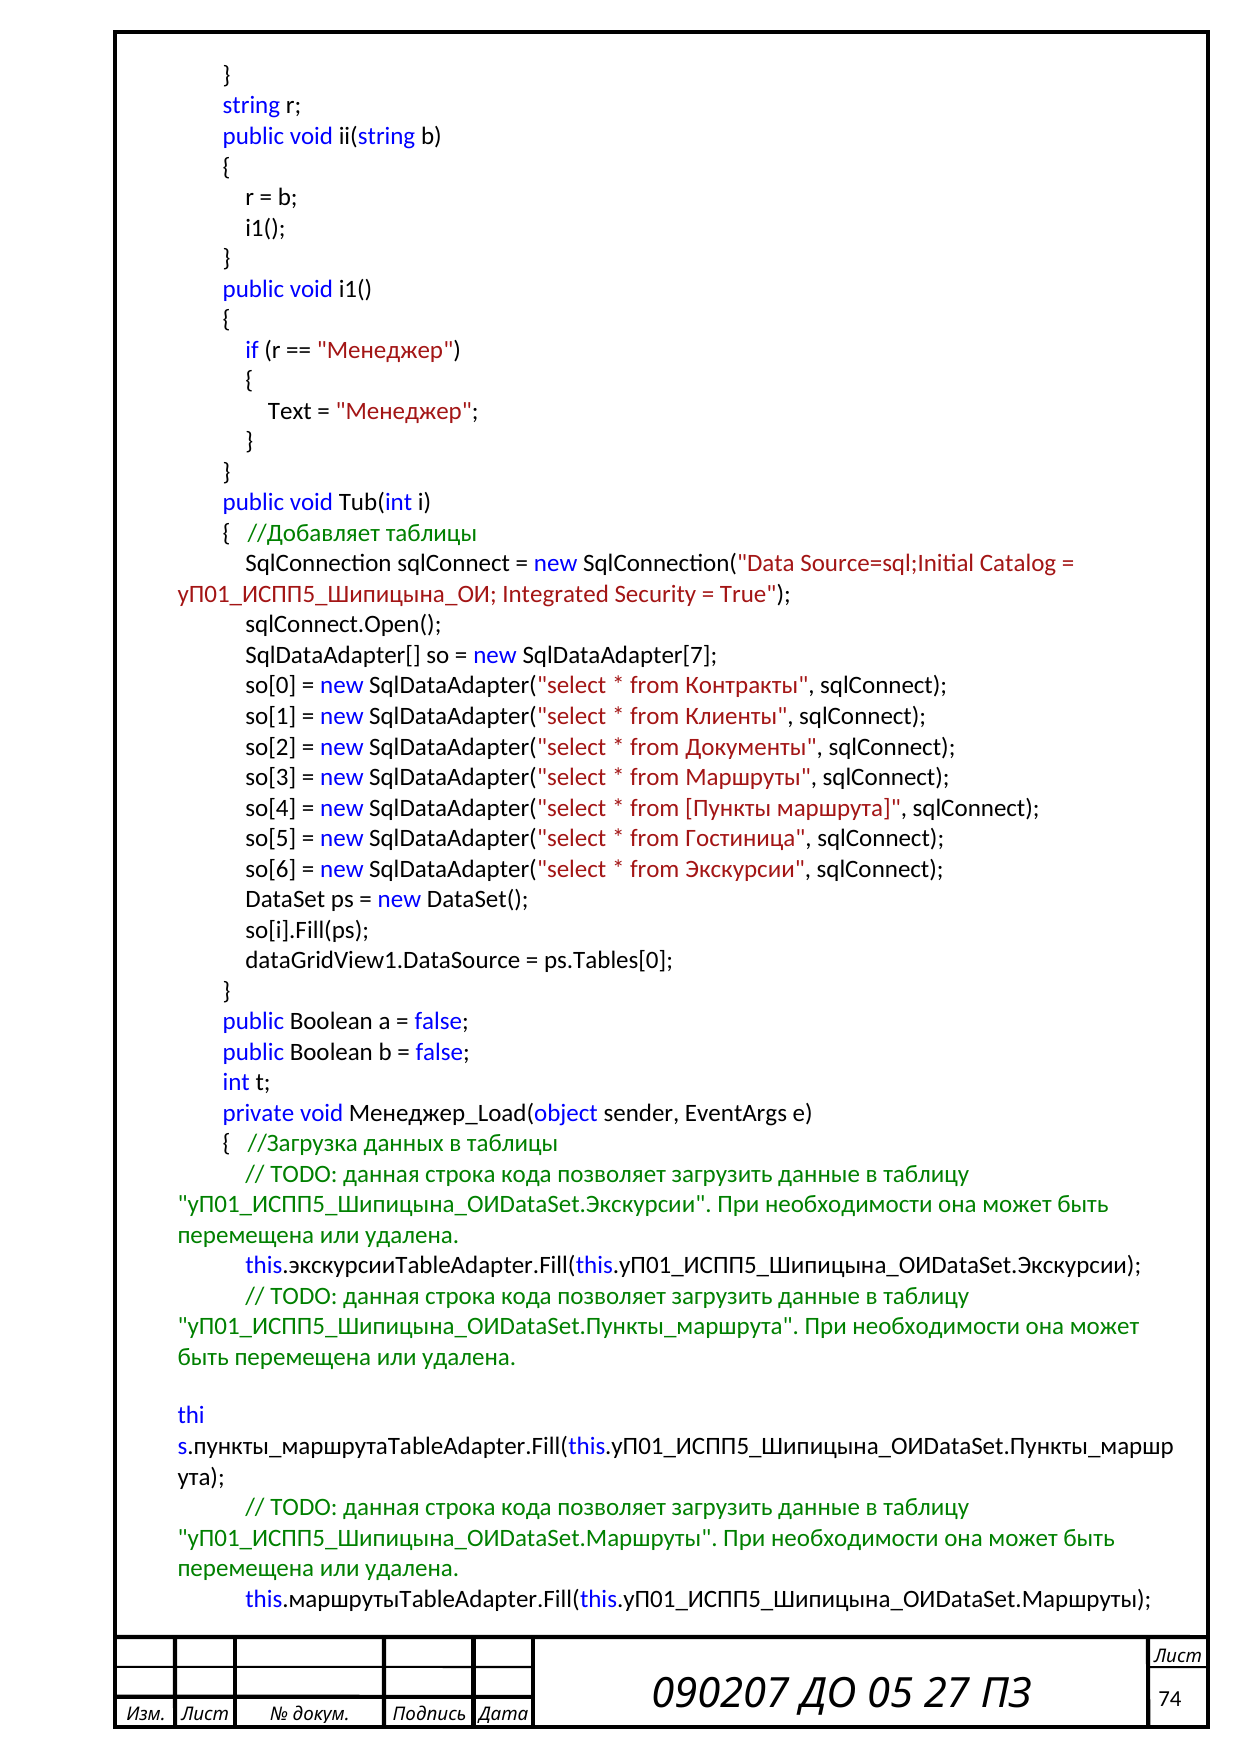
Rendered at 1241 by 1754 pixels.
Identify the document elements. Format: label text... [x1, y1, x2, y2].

text so[2] = new SqlDataAdapter("select * from Документы", sqlConnect); [177, 731, 1181, 761]
text SqlConnection sqlConnect = new SqlConnection("Data Source=sql;Initial Catalog = уП01_ИСПП5_Шипицына_ОИ; Integrated Security = True"); [177, 547, 1181, 608]
text } [177, 456, 1181, 486]
text } [177, 425, 1181, 456]
text private void Менеджер_Load(object sender, EventArgs e) [177, 1097, 1181, 1127]
text so[5] = new SqlDataAdapter("select * from Гостиница", sqlConnect); [177, 822, 1181, 853]
text Text = "Менеджер"; [177, 395, 1181, 425]
text so[4] = new SqlDataAdapter("select * from [Пункты маршрута]", sqlConnect); [177, 792, 1181, 822]
text { [177, 151, 1181, 181]
text sqlConnect.Open(); [177, 608, 1181, 639]
text i1(); [177, 212, 1181, 242]
text public Boolean b = false; [177, 1036, 1181, 1066]
text public void ii(string b) [177, 120, 1181, 151]
text // TODO: данная строка кода позволяет загрузить данные в таблицу "уП01_ИСПП5_Шипицына_ОИDataSet.Маршруты". При необходимости она может быть перемещена или удалена. [177, 1491, 1181, 1583]
text this.пункты_маршрутаTableAdapter.Fill(this.уП01_ИСПП5_Шипицына_ОИDataSet.Пункты_маршрута); [177, 1372, 1181, 1491]
text { //Загрузка данных в таблицы [177, 1127, 1181, 1158]
text DataSet ps = new DataSet(); [177, 883, 1181, 914]
text public void i1() [177, 273, 1181, 303]
text SqlDataAdapter[] so = new SqlDataAdapter[7]; [177, 639, 1181, 669]
text r = b; [177, 181, 1181, 212]
text public Boolean a = false; [177, 1005, 1181, 1036]
text { [177, 303, 1181, 334]
text this.экскурсииTableAdapter.Fill(this.уП01_ИСПП5_Шипицына_ОИDataSet.Экскурсии); [177, 1249, 1181, 1280]
text // TODO: данная строка кода позволяет загрузить данные в таблицу "уП01_ИСПП5_Шипицына_ОИDataSet.Пункты_маршрута". При необходимости она может быть перемещена или удалена. [177, 1280, 1181, 1372]
text so[3] = new SqlDataAdapter("select * from Маршруты", sqlConnect); [177, 761, 1181, 792]
text if (r == "Менеджер") [177, 334, 1181, 364]
text so[1] = new SqlDataAdapter("select * from Клиенты", sqlConnect); [177, 700, 1181, 731]
text } [177, 975, 1181, 1005]
text } [177, 59, 1181, 90]
text so[6] = new SqlDataAdapter("select * from Экскурсии", sqlConnect); [177, 853, 1181, 883]
text this.маршрутыTableAdapter.Fill(this.уП01_ИСПП5_Шипицына_ОИDataSet.Маршруты); [177, 1583, 1181, 1613]
text public void Tub(int i) [177, 486, 1181, 517]
text int t; [177, 1066, 1181, 1097]
text { //Добавляет таблицы [177, 517, 1181, 547]
text { [177, 364, 1181, 395]
text dataGridView1.DataSource = ps.Tables[0]; [177, 944, 1181, 975]
text so[i].Fill(ps); [177, 914, 1181, 944]
text so[0] = new SqlDataAdapter("select * from Контракты", sqlConnect); [177, 669, 1181, 700]
text } [177, 242, 1181, 273]
text string r; [177, 90, 1181, 120]
text // TODO: данная строка кода позволяет загрузить данные в таблицу "уП01_ИСПП5_Шипицына_ОИDataSet.Экскурсии". При необходимости она может быть перемещена или удалена. [177, 1158, 1181, 1249]
